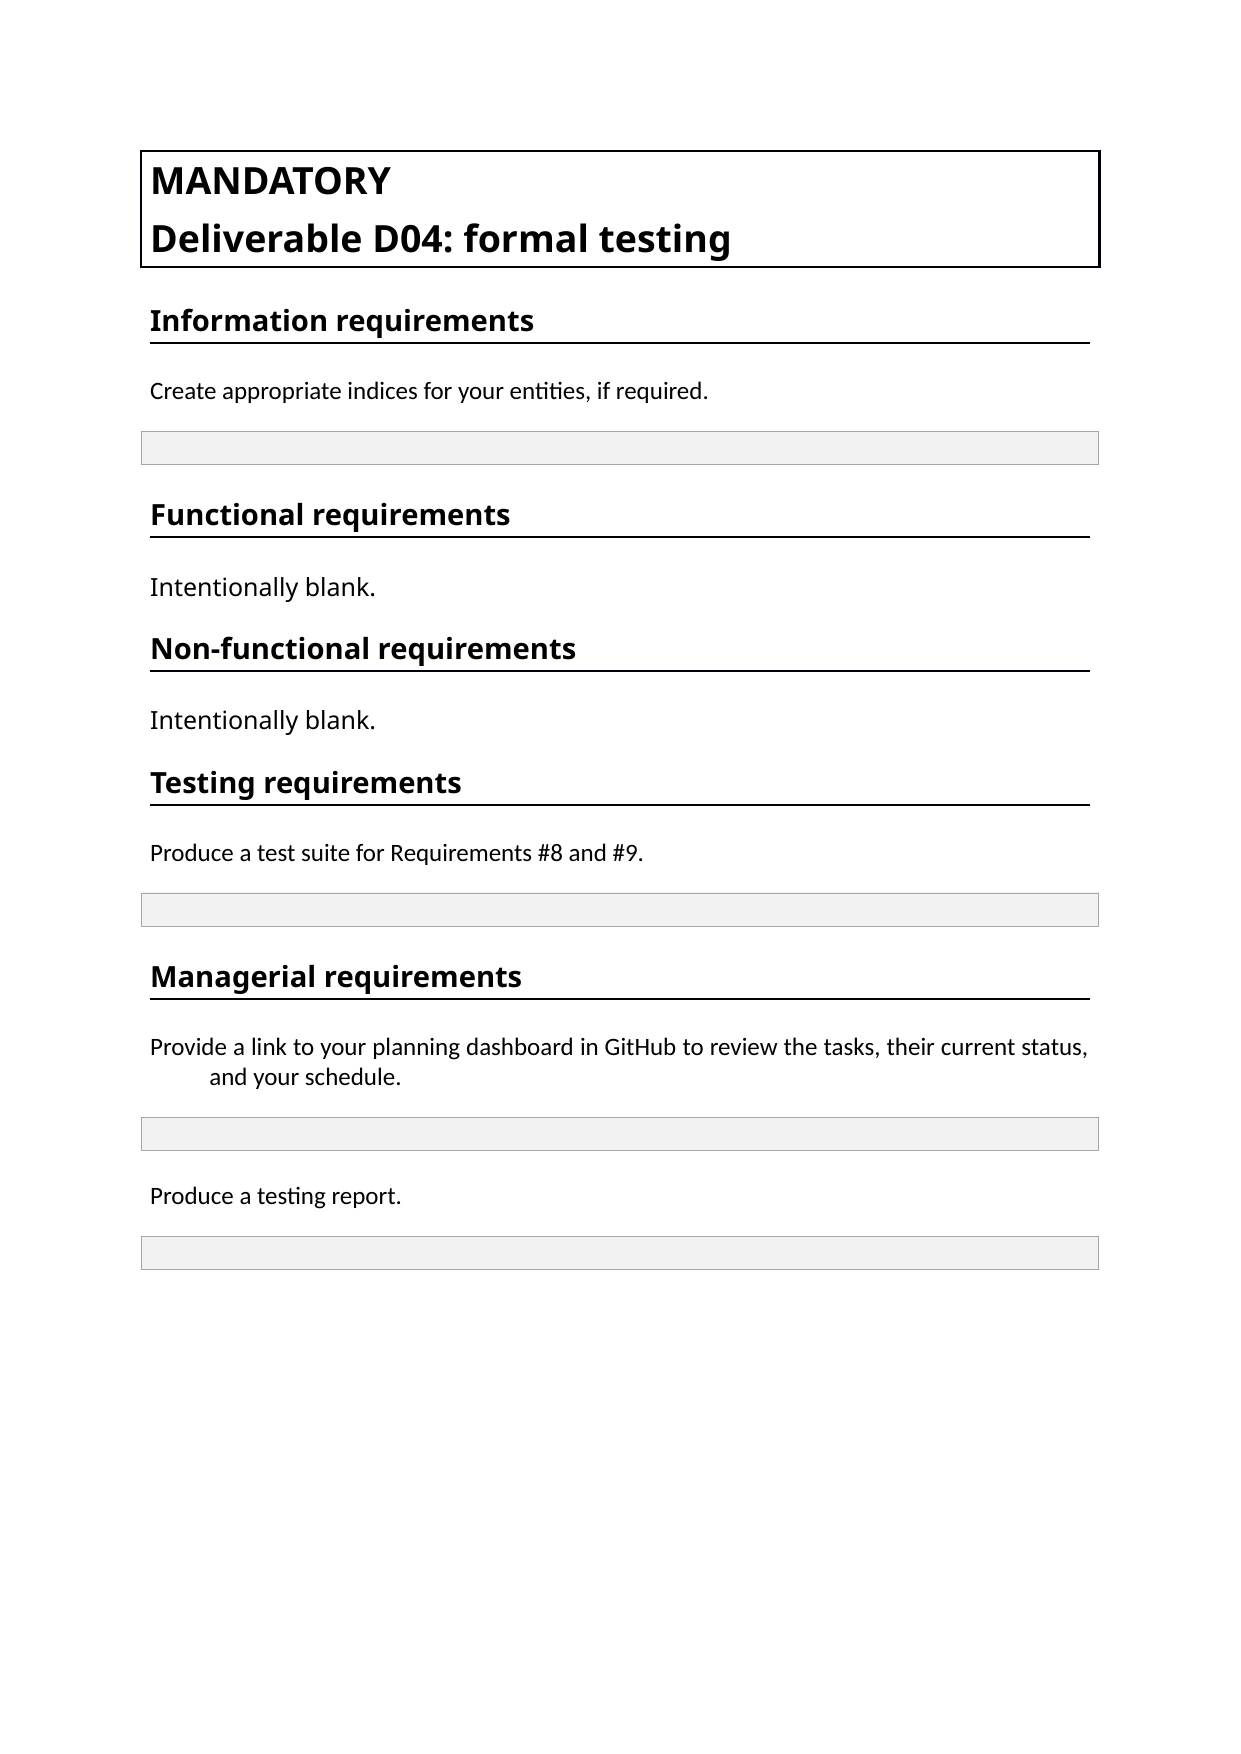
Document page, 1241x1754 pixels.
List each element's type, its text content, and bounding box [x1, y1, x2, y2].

text Provide a link to your planning dashboard in GitHub to review the tasks, their current status, and your schedule. [150, 1031, 1090, 1092]
text Produce a testing report. [150, 1180, 1090, 1211]
text Intentionally blank. [150, 703, 1090, 737]
subtitle Functional requirements [150, 494, 1090, 536]
text Intentionally blank. [150, 569, 1090, 603]
text Produce a test suite for Requirements #8 and #9. [150, 837, 1090, 867]
subtitle Non-functional requirements [150, 628, 1090, 670]
subtitle Testing requirements [150, 762, 1090, 804]
text Create appropriate indices for your entities, if required. [150, 375, 1090, 406]
subtitle Managerial requirements [150, 956, 1090, 998]
subtitle Information requirements [150, 301, 1090, 342]
subtitle MANDATORY Deliverable D04: formal testing [142, 152, 1098, 266]
